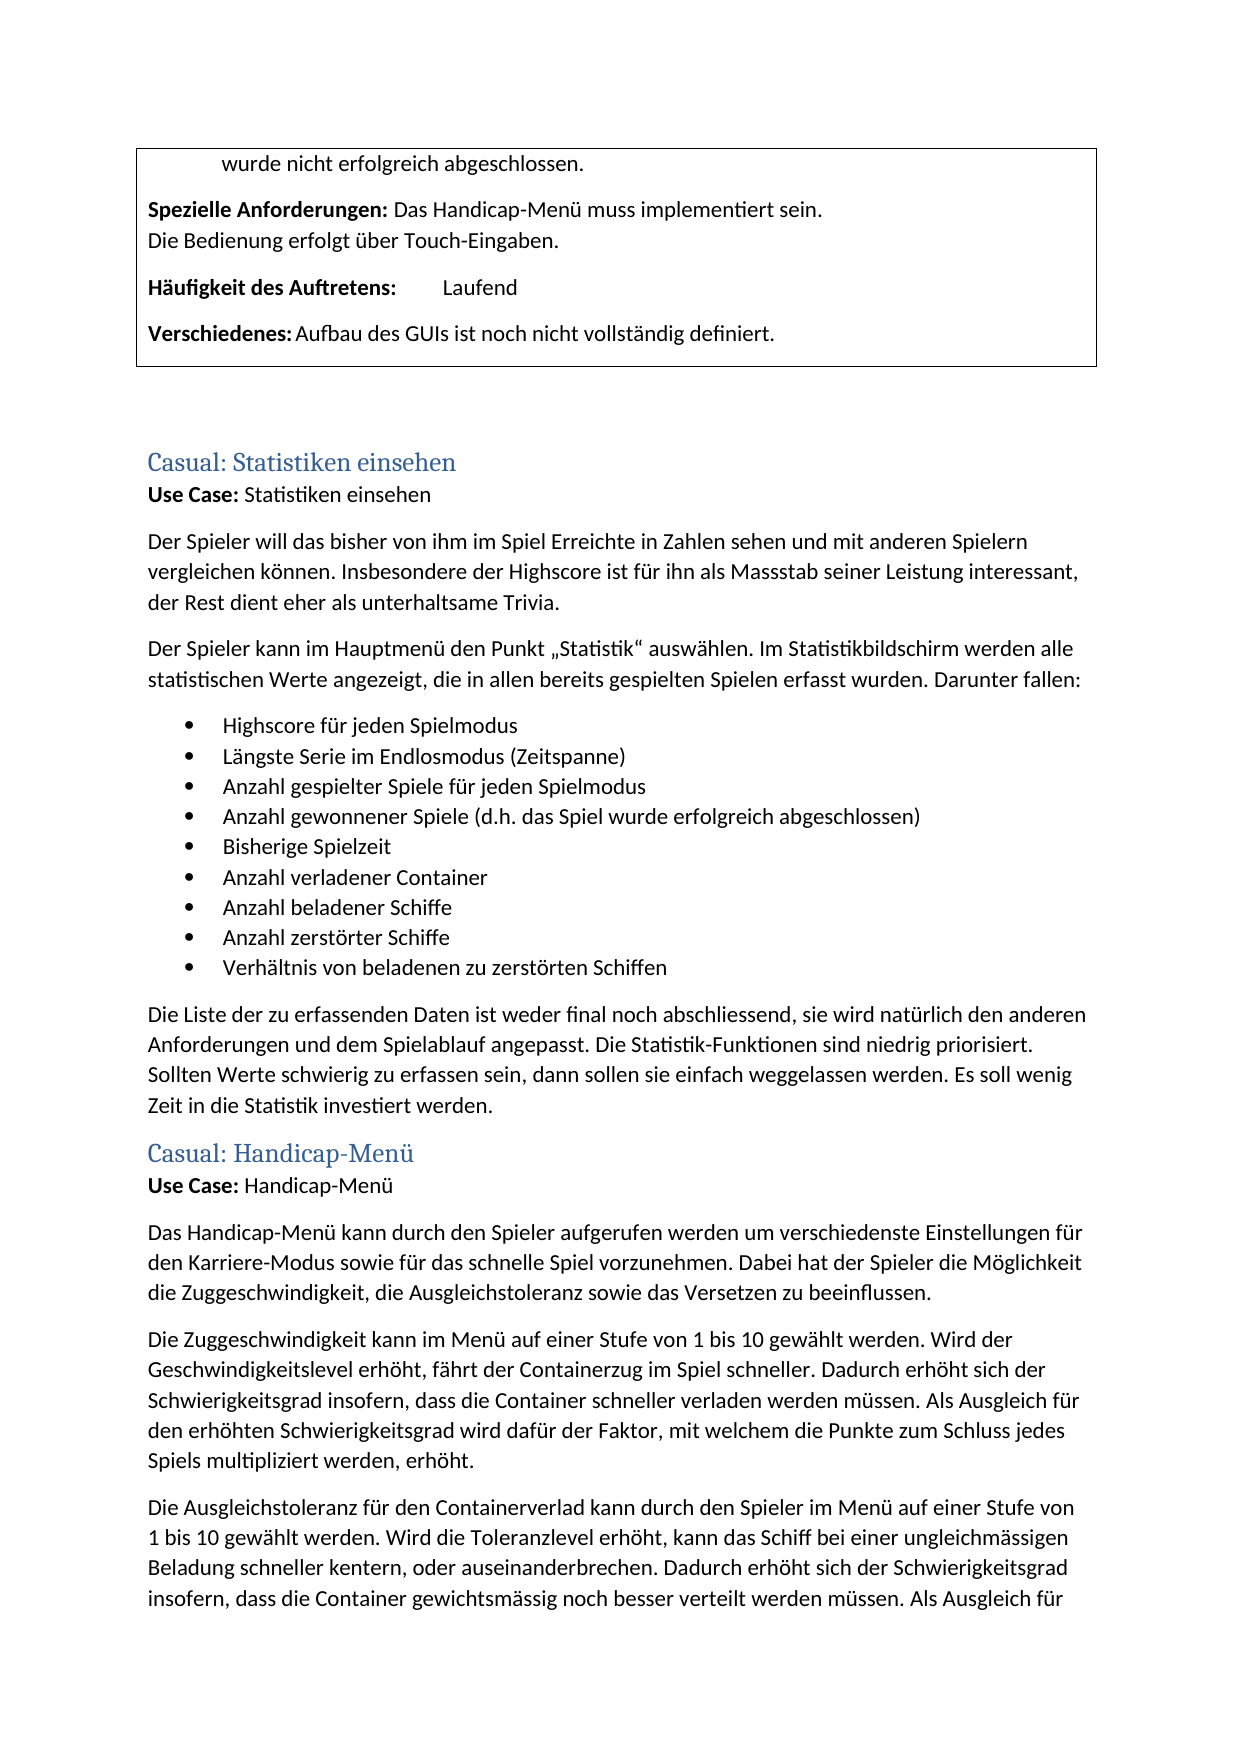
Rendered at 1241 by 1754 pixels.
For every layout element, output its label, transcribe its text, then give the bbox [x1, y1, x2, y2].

text Der Spieler will das bisher von ihm im Spiel Erreichte in Zahlen sehen und mit anderen Spielern vergleichen können. Insbesondere der Highscore ist für ihn als Massstab seiner Leistung interessant, der Rest dient eher als unterhaltsame Trivia. [148, 527, 1093, 616]
text Der Spieler kann im Hauptmenü den Punkt „Statistik“ auswählen. Im Statistikbildschirm werden alle statistischen Werte angezeigt, die in allen bereits gespielten Spielen erfasst wurden. Darunter fallen: [148, 634, 1093, 693]
subtitle Casual: Statistiken einsehen [148, 447, 1093, 478]
list Verhältnis von beladenen zu zerstörten Schiffen [185, 953, 1093, 981]
list Anzahl beladener Schiffe [185, 893, 1093, 921]
list Längste Serie im Endlosmodus (Zeitspanne) [185, 742, 1093, 770]
text Die Zuggeschwindigkeit kann im Menü auf einer Stufe von 1 bis 10 gewählt werden. Wird der Geschwindigkeitslevel erhöht, fährt der Containerzug im Spiel schneller. Dadurch erhöht sich der Schwierigkeitsgrad insofern, dass die Container schneller verladen werden müssen. Als Ausgleich für den erhöhten Schwierigkeitsgrad wird dafür der Faktor, mit welchem die Punkte zum Schluss jedes Spiels multipliziert werden, erhöht. [148, 1325, 1093, 1474]
text Das Handicap-Menü kann durch den Spieler aufgerufen werden um verschiedenste Einstellungen für den Karriere-Modus sowie für das schnelle Spiel vorzunehmen. Dabei hat der Spieler die Möglichkeit die Zuggeschwindigkeit, die Ausgleichstoleranz sowie das Versetzen zu beeinflussen. [148, 1218, 1093, 1307]
text Die Liste der zu erfassenden Daten ist weder final noch abschliessend, sie wird natürlich den anderen Anforderungen und dem Spielablauf angepasst. Die Statistik-Funktionen sind niedrig priorisiert. Sollten Werte schwierig zu erfassen sein, dann sollen sie einfach weggelassen werden. Es soll wenig Zeit in die Statistik investiert werden. [148, 1000, 1093, 1119]
list Anzahl gespielter Spiele für jeden Spielmodus [185, 772, 1093, 800]
list Anzahl gewonnener Spiele (d.h. das Spiel wurde erfolgreich abgeschlossen) [185, 802, 1093, 830]
text Use Case: Handicap-Menü [148, 1171, 1093, 1199]
subtitle Casual: Handicap-Menü [148, 1138, 1093, 1169]
list Anzahl zerstörter Schiffe [185, 923, 1093, 951]
list Anzahl verladener Container [185, 863, 1093, 891]
list Highscore für jeden Spielmodus [185, 712, 1093, 740]
list Bisherige Spielzeit [185, 832, 1093, 861]
text Use Case: Statistiken einsehen [148, 480, 1093, 508]
